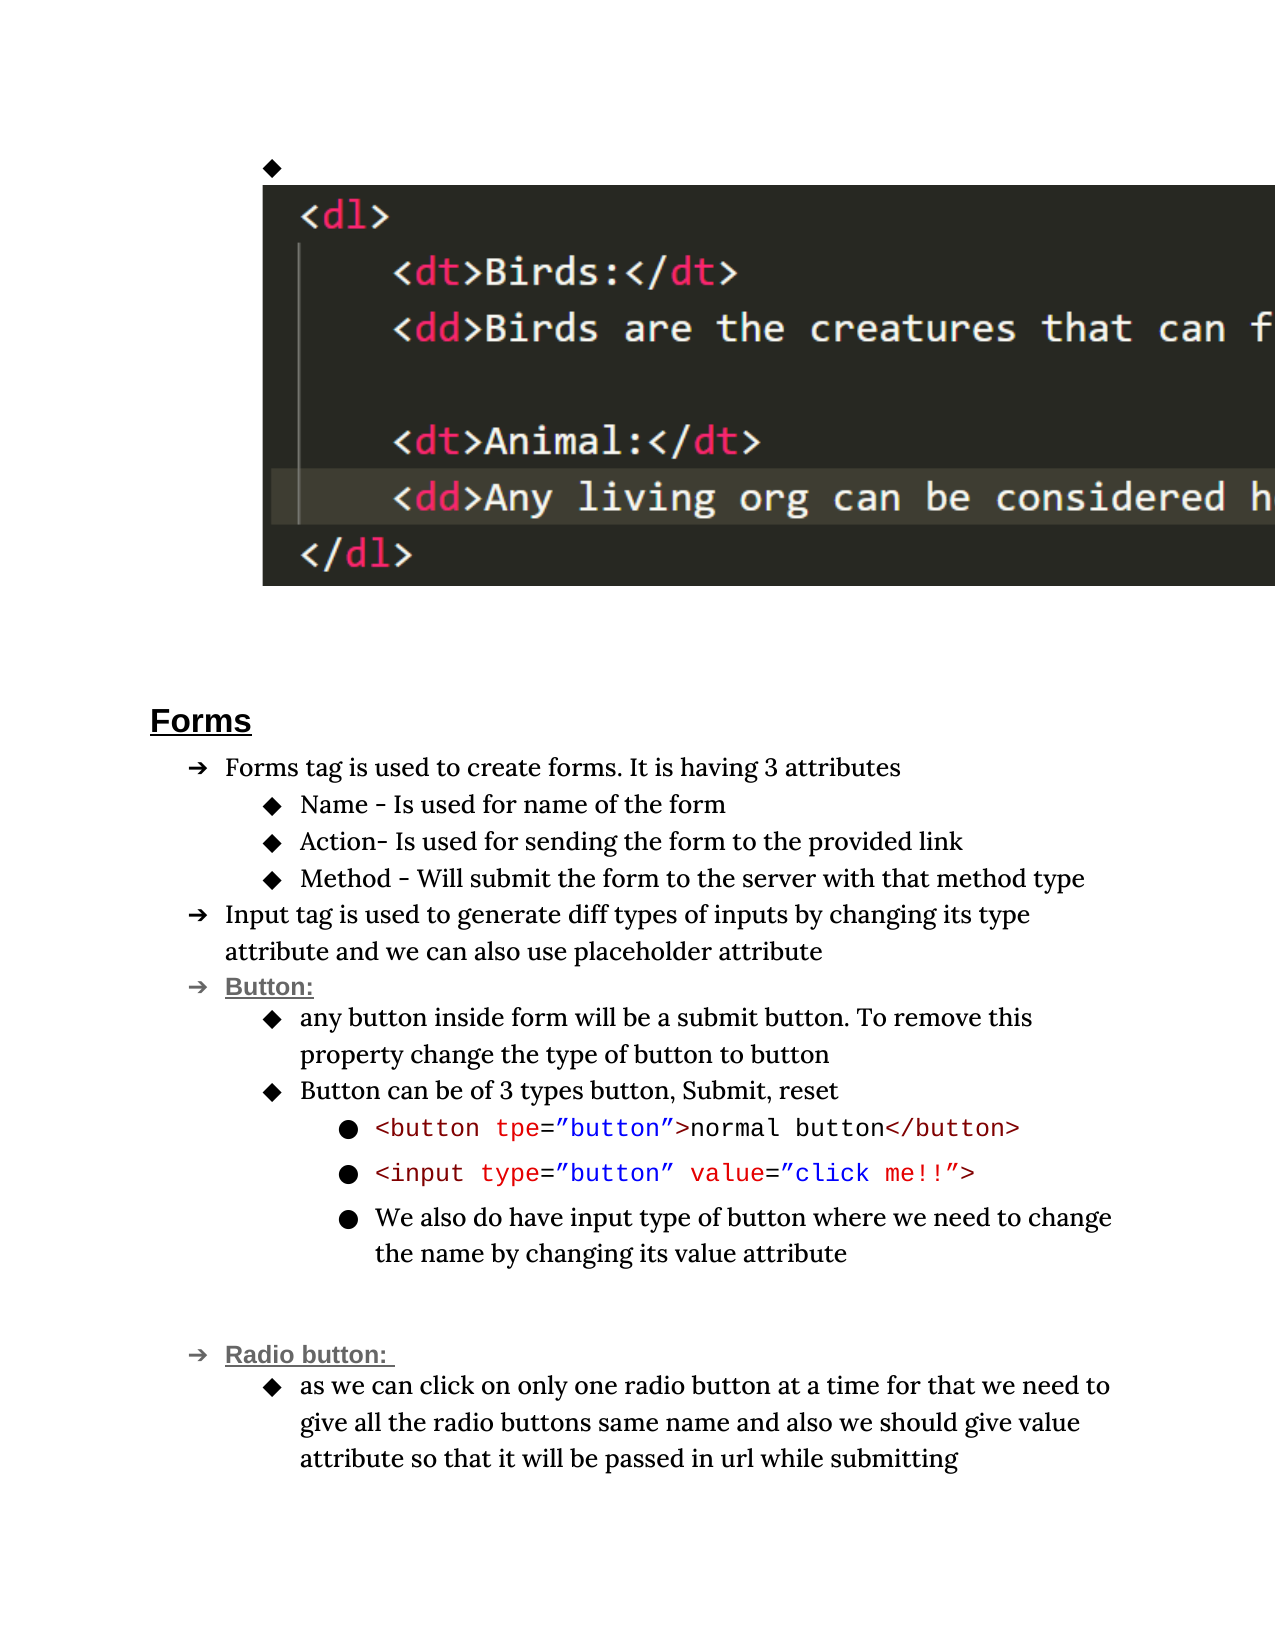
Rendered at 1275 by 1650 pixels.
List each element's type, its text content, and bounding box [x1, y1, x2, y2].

list Button can be of 3 types button, Submit, reset [262, 1074, 1125, 1107]
list Method - Will submit the form to the server with that method type [262, 862, 1125, 894]
list Forms tag is used to create forms. It is having 3 attributes [187, 752, 1125, 784]
list <input type=”button” value=”click me!!”> [337, 1156, 1125, 1189]
list We also do have input type of button where we need to change the name by changing its value attribute [337, 1201, 1125, 1270]
list any button inside form will be a submit button. To remove this property change the type of button to button [262, 1001, 1125, 1070]
subtitle Radio button: [187, 1340, 1125, 1369]
list as we can click on only one radio button at a time for that we need to give all the radio buttons same name and also we should give value attribute so that it will be passed in url while submitting [262, 1369, 1125, 1475]
list Input tag is used to generate diff types of inputs by changing its type attribute and we can also use placeholder attribute [187, 899, 1125, 967]
subtitle Forms [150, 701, 1125, 739]
subtitle Button: [187, 972, 1125, 1001]
list Action- Is used for sending the form to the provided link [262, 825, 1125, 857]
picture [262, 185, 1275, 586]
list <button tpe=”button”>normal button</button> [337, 1111, 1125, 1144]
list Name - Is used for name of the form [262, 788, 1125, 820]
